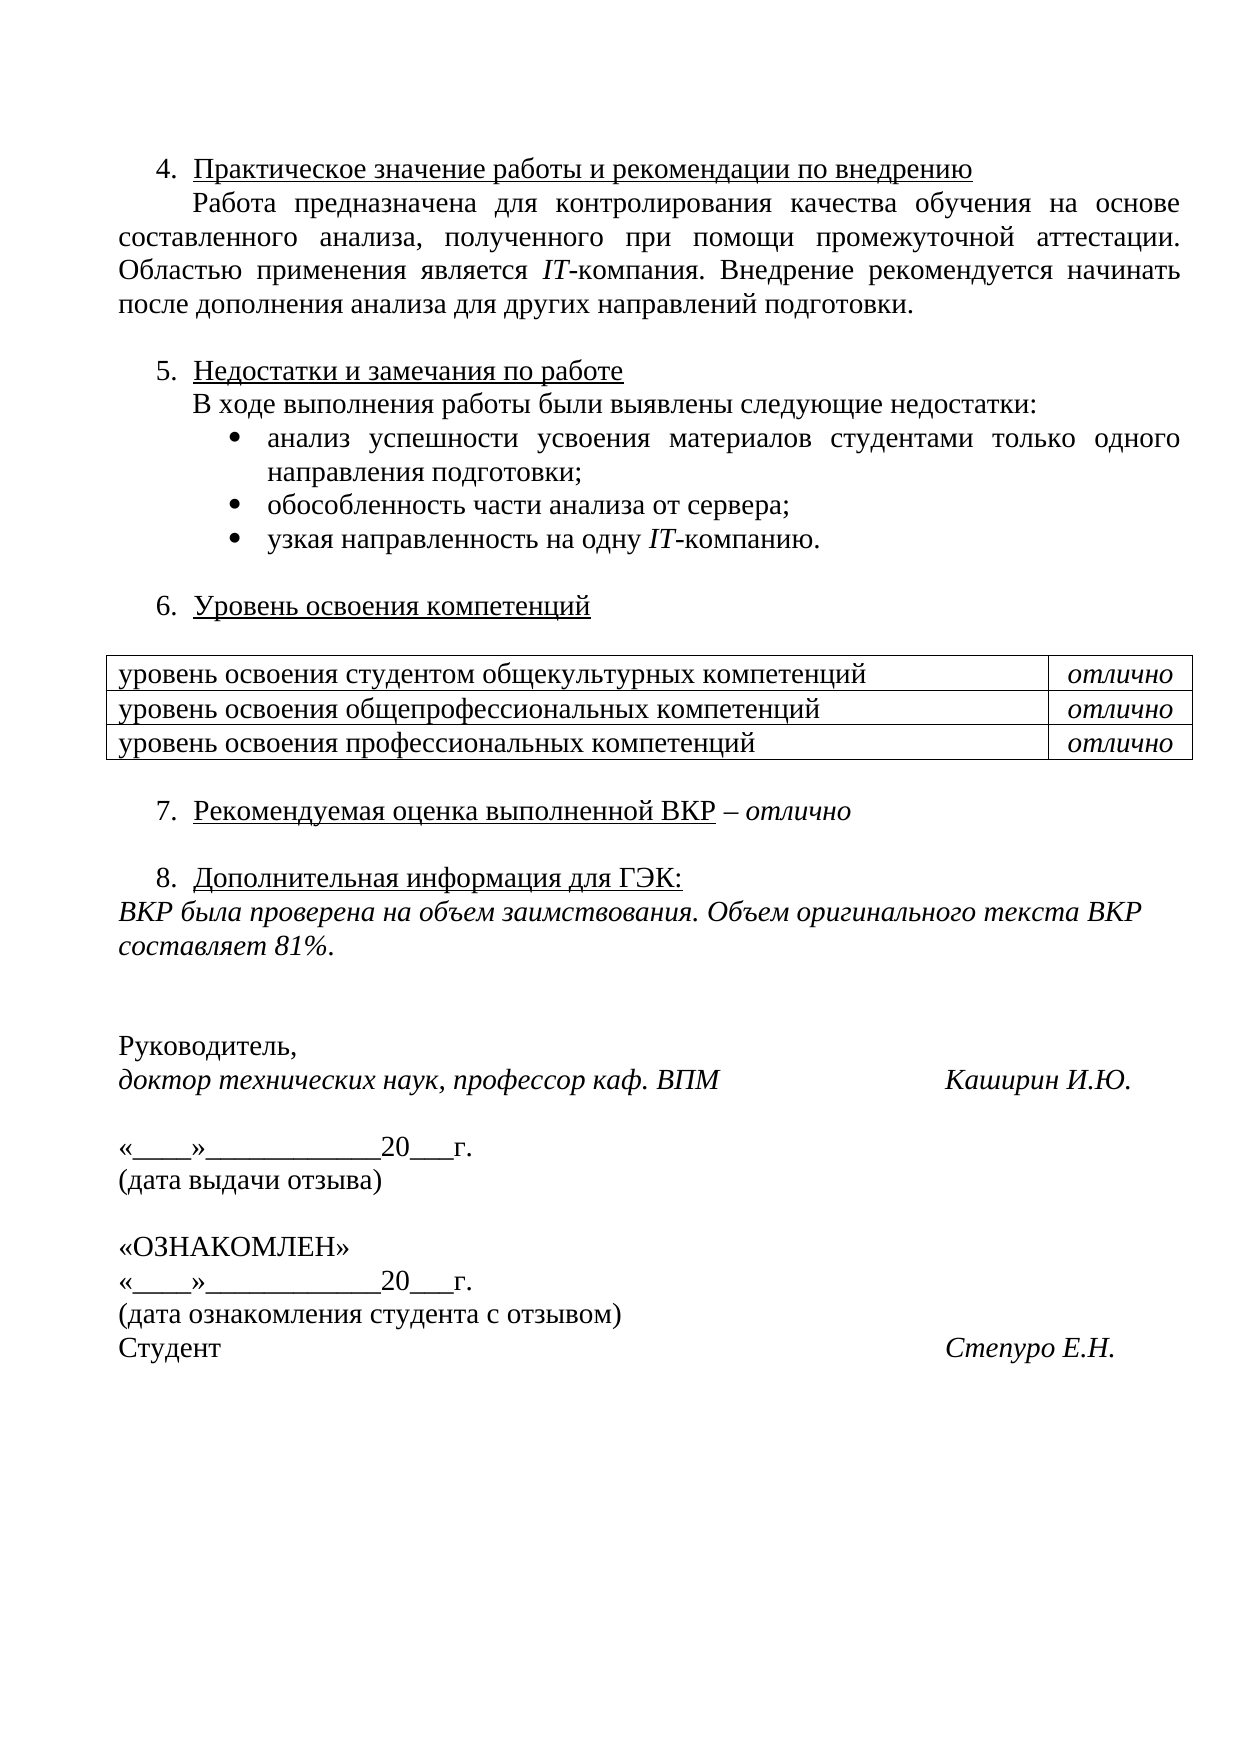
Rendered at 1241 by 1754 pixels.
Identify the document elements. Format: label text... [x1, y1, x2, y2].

text «ОЗНАКОМЛЕН» [118, 1229, 1181, 1263]
table_cell отлично [1049, 725, 1192, 759]
table_cell отлично [1049, 691, 1192, 724]
table_cell уровень освоения профессиональных компетенций [107, 725, 1048, 759]
list Дополнительная информация для ГЭК: [156, 861, 1181, 894]
list Недостатки и замечания по работе [156, 353, 1181, 386]
list узкая направленность на одну IT-компанию. [229, 521, 1181, 554]
list Практическое значение работы и рекомендации по внедрению [156, 152, 1181, 185]
text Работа предназначена для контролирования качества обучения на основе составленного анализа, полученного при помощи промежуточной аттестации. Областью применения является IT-компания. Внедрение рекомендуется начинать после дополнения анализа для других направлений подготовки. [118, 185, 1181, 319]
list Уровень освоения компетенций [156, 588, 1181, 622]
list Рекомендуемая оценка выполненной ВКР – отлично [156, 793, 1181, 827]
table_cell уровень освоения общепрофессиональных компетенций [107, 691, 1048, 724]
text доктор технических наук, профессор каф. ВПМ Каширин И.Ю. [118, 1062, 1181, 1095]
table_header уровень освоения студентом общекультурных компетенций [107, 656, 1048, 690]
text В ходе выполнения работы были выявлены следующие недостатки: [118, 386, 1181, 420]
list обособленность части анализа от сервера; [229, 487, 1181, 521]
text «____»____________20___г. [118, 1129, 1181, 1162]
list анализ успешности усвоения материалов студентами только одного направления подготовки; [229, 420, 1181, 487]
text (дата ознакомления студента с отзывом) [118, 1297, 1181, 1330]
text Руководитель, [118, 1028, 1181, 1062]
text ВКР была проверена на объем заимствования. Объем оригинального текста ВКР составляет 81%. [118, 894, 1181, 961]
table_header отлично [1049, 656, 1192, 690]
text Студент Степуро Е.Н. [118, 1330, 1181, 1364]
text (дата выдачи отзыва) [118, 1162, 1181, 1196]
text «____»____________20___г. [118, 1263, 1181, 1297]
